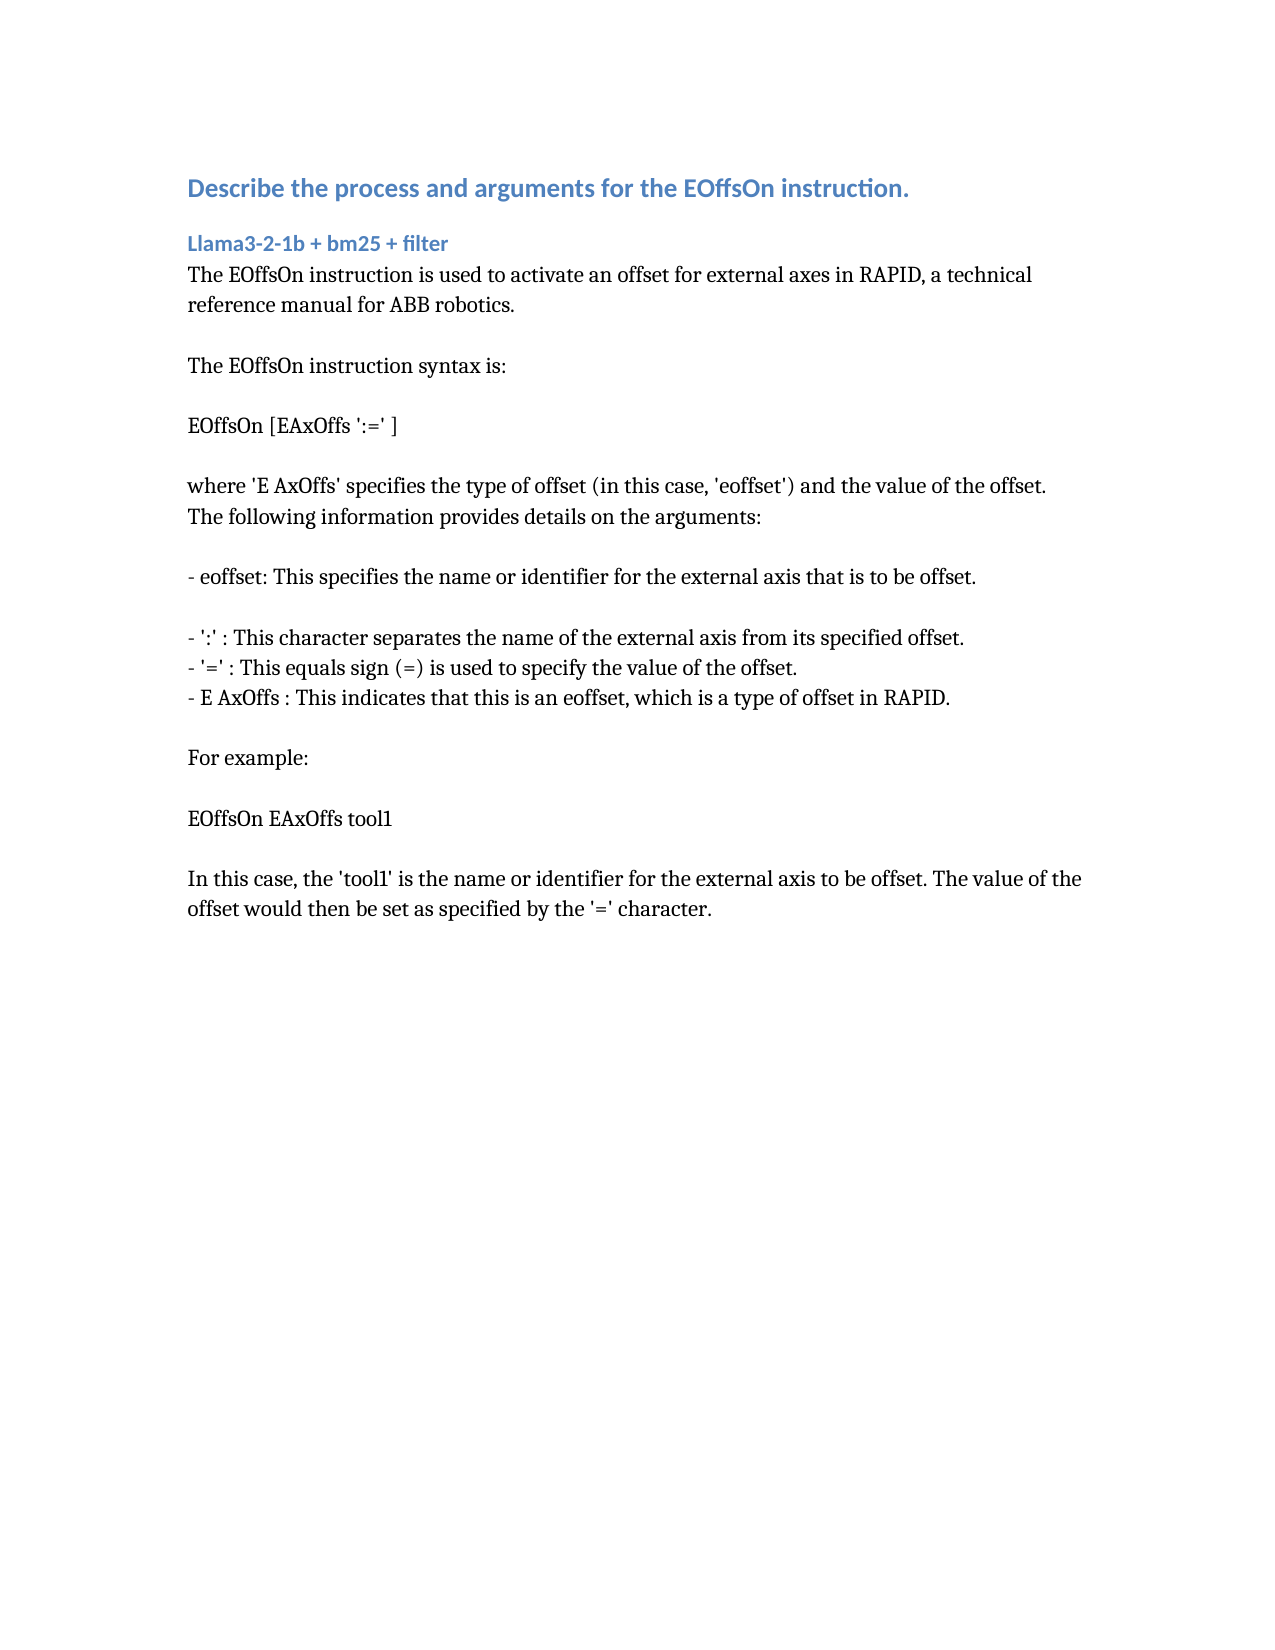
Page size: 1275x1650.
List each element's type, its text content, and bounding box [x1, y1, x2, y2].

text The EOffsOn instruction is used to activate an offset for external axes in RAPID, a technical reference manual for ABB robotics. The EOffsOn instruction syntax is: EOffsOn [EAxOffs ':=' ] where 'E AxOffs' specifies the type of offset (in this case, 'eoffset') and the value of the offset. The following information provides details on the arguments: - eoffset: This specifies the name or identifier for the external axis that is to be offset. - ':' : This character separates the name of the external axis from its specified offset. - '=' : This equals sign (=) is used to specify the value of the offset. - E AxOffs : This indicates that this is an eoffset, which is a type of offset in RAPID. For example: EOffsOn EAxOffs tool1 In this case, the 'tool1' is the name or identifier for the external axis to be offset. The value of the offset would then be set as specified by the '=' character. [187, 262, 1087, 922]
subtitle Describe the process and arguments for the EOffsOn instruction. [187, 171, 1087, 204]
subtitle Llama3-2-1b + bm25 + filter [187, 229, 1087, 258]
